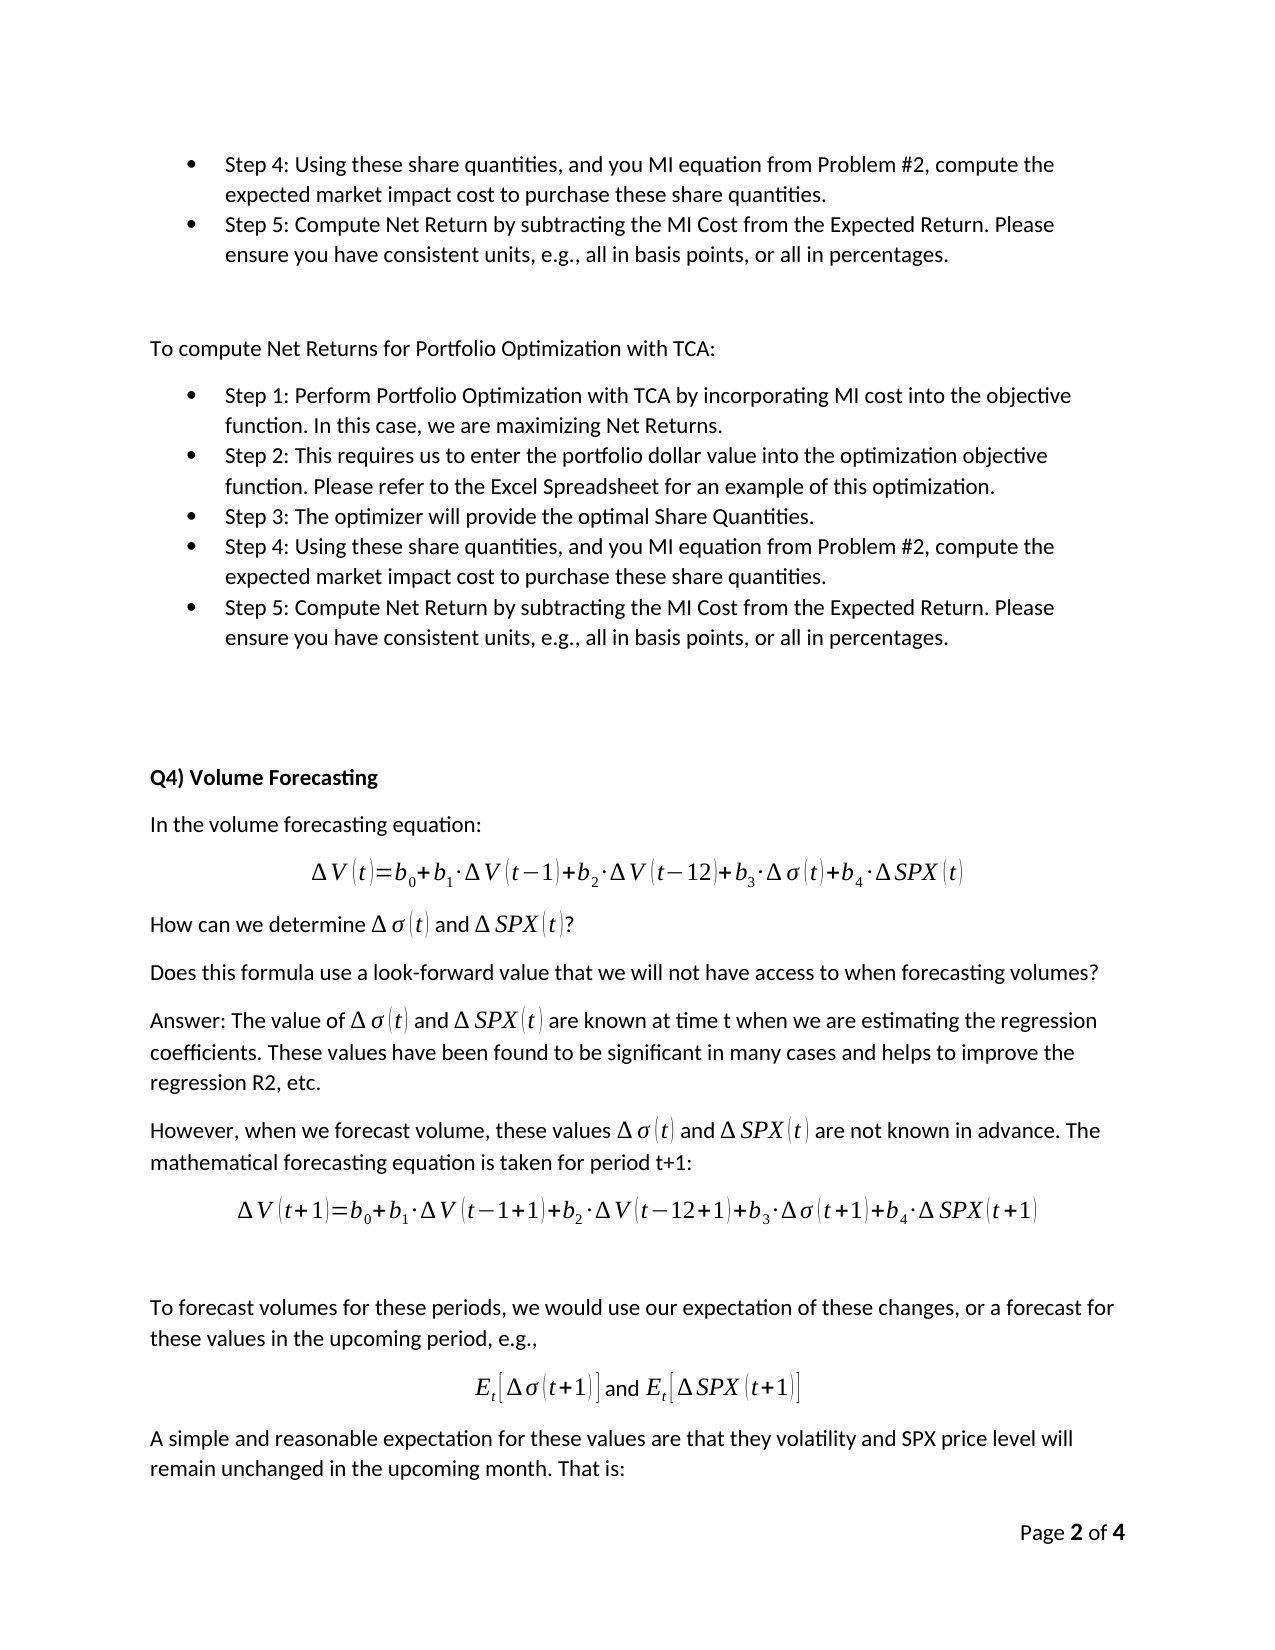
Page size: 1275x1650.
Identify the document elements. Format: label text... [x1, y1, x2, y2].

text How can we determine and ? [150, 909, 1125, 939]
text and [150, 1371, 1125, 1405]
list Step 4: Using these share quantities, and you MI equation from Problem #2, compute the expected market impact cost to purchase these share quantities. [187, 532, 1125, 591]
list Step 4: Using these share quantities, and you MI equation from Problem #2, compute the expected market impact cost to purchase these share quantities. [187, 150, 1125, 208]
list Step 1: Perform Portfolio Optimization with TCA by incorporating MI cost into the objective function. In this case, we are maximizing Net Returns. [187, 381, 1125, 439]
list Step 5: Compute Net Return by subtracting the MI Cost from the Expected Return. Please ensure you have consistent units, e.g., all in basis points, or all in percentages. [187, 210, 1125, 269]
list Step 3: The optimizer will provide the optimal Share Quantities. [187, 502, 1125, 530]
text However, when we forecast volume, these values and are not known in advance. The mathematical forecasting equation is taken for period t+1: [150, 1115, 1125, 1176]
text To compute Net Returns for Portfolio Optimization with TCA: [150, 334, 1125, 362]
text In the volume forecasting equation: [150, 810, 1125, 838]
text A simple and reasonable expectation for these values are that they volatility and SPX price level will remain unchanged in the upcoming month. That is: [150, 1424, 1125, 1482]
list Step 5: Compute Net Return by subtracting the MI Cost from the Expected Return. Please ensure you have consistent units, e.g., all in basis points, or all in percentages. [187, 593, 1125, 651]
text Q4) Volume Forecasting [150, 763, 1125, 792]
text To forecast volumes for these periods, we would use our expectation of these changes, or a forecast for these values in the upcoming period, e.g., [150, 1293, 1125, 1352]
text Does this formula use a look-forward value that we will not have access to when forecasting volumes? [150, 958, 1125, 986]
list Step 2: This requires us to enter the portfolio dollar value into the optimization objective function. Please refer to the Excel Spreadsheet for an example of this optimization. [187, 442, 1125, 500]
text Answer: The value of and are known at time t when we are estimating the regression coefficients. These values have been found to be significant in many cases and helps to improve the regression R2, etc. [150, 1005, 1125, 1096]
